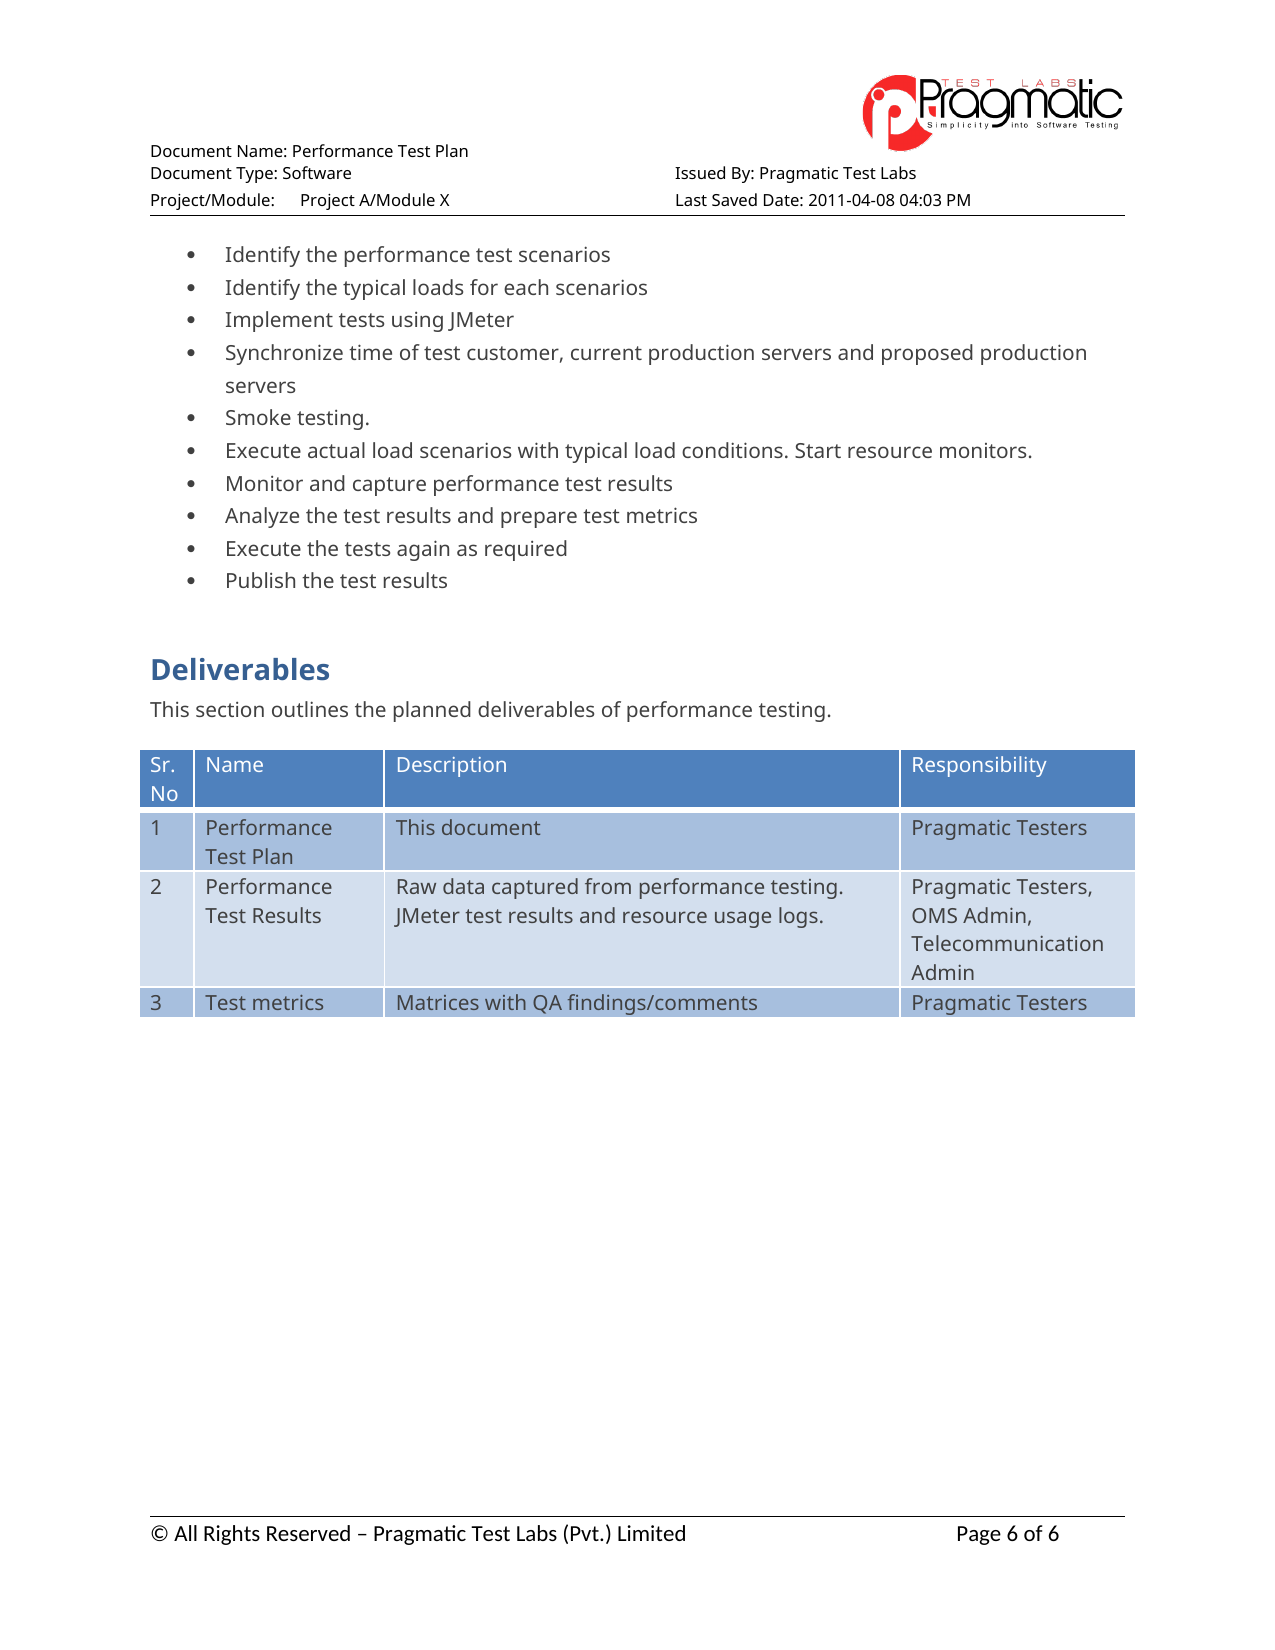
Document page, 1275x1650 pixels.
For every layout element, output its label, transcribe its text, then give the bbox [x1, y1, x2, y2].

list Monitor and capture performance test results [187, 469, 1125, 497]
subtitle Deliverables [150, 649, 1125, 689]
list Identify the typical loads for each scenarios [187, 273, 1125, 301]
table_cell 2 [140, 872, 193, 986]
table_cell Matrices with QA findings/comments [385, 988, 899, 1017]
table_cell Pragmatic Testers, OMS Admin, Telecommunication Admin [901, 872, 1135, 986]
table_header Description [385, 750, 899, 807]
list Execute actual load scenarios with typical load conditions. Start resource monitors. [187, 436, 1125, 464]
list Synchronize time of test customer, current production servers and proposed production servers [187, 338, 1125, 399]
picture [862, 75, 1125, 157]
table_cell Raw data captured from performance testing. JMeter test results and resource usage logs. [385, 872, 899, 986]
table_cell Test metrics [195, 988, 383, 1017]
list Analyze the test results and prepare test metrics [187, 501, 1125, 530]
list Execute the tests again as required [187, 534, 1125, 562]
text This section outlines the planned deliverables of performance testing. [150, 695, 1125, 723]
table_cell This document [385, 813, 899, 870]
table_cell 1 [140, 813, 193, 870]
table_cell Pragmatic Testers [901, 813, 1135, 870]
list Smoke testing. [187, 403, 1125, 432]
table_header Responsibility [901, 750, 1135, 807]
table_header Sr. No [140, 750, 193, 807]
table_cell Performance Test Plan [195, 813, 383, 870]
list Identify the performance test scenarios [187, 240, 1125, 269]
table_cell Pragmatic Testers [901, 988, 1135, 1017]
list Publish the test results [187, 566, 1125, 595]
list Implement tests using JMeter [187, 306, 1125, 334]
table_cell 3 [140, 988, 193, 1017]
table_cell Performance Test Results [195, 872, 384, 986]
table_header Name [195, 750, 383, 807]
